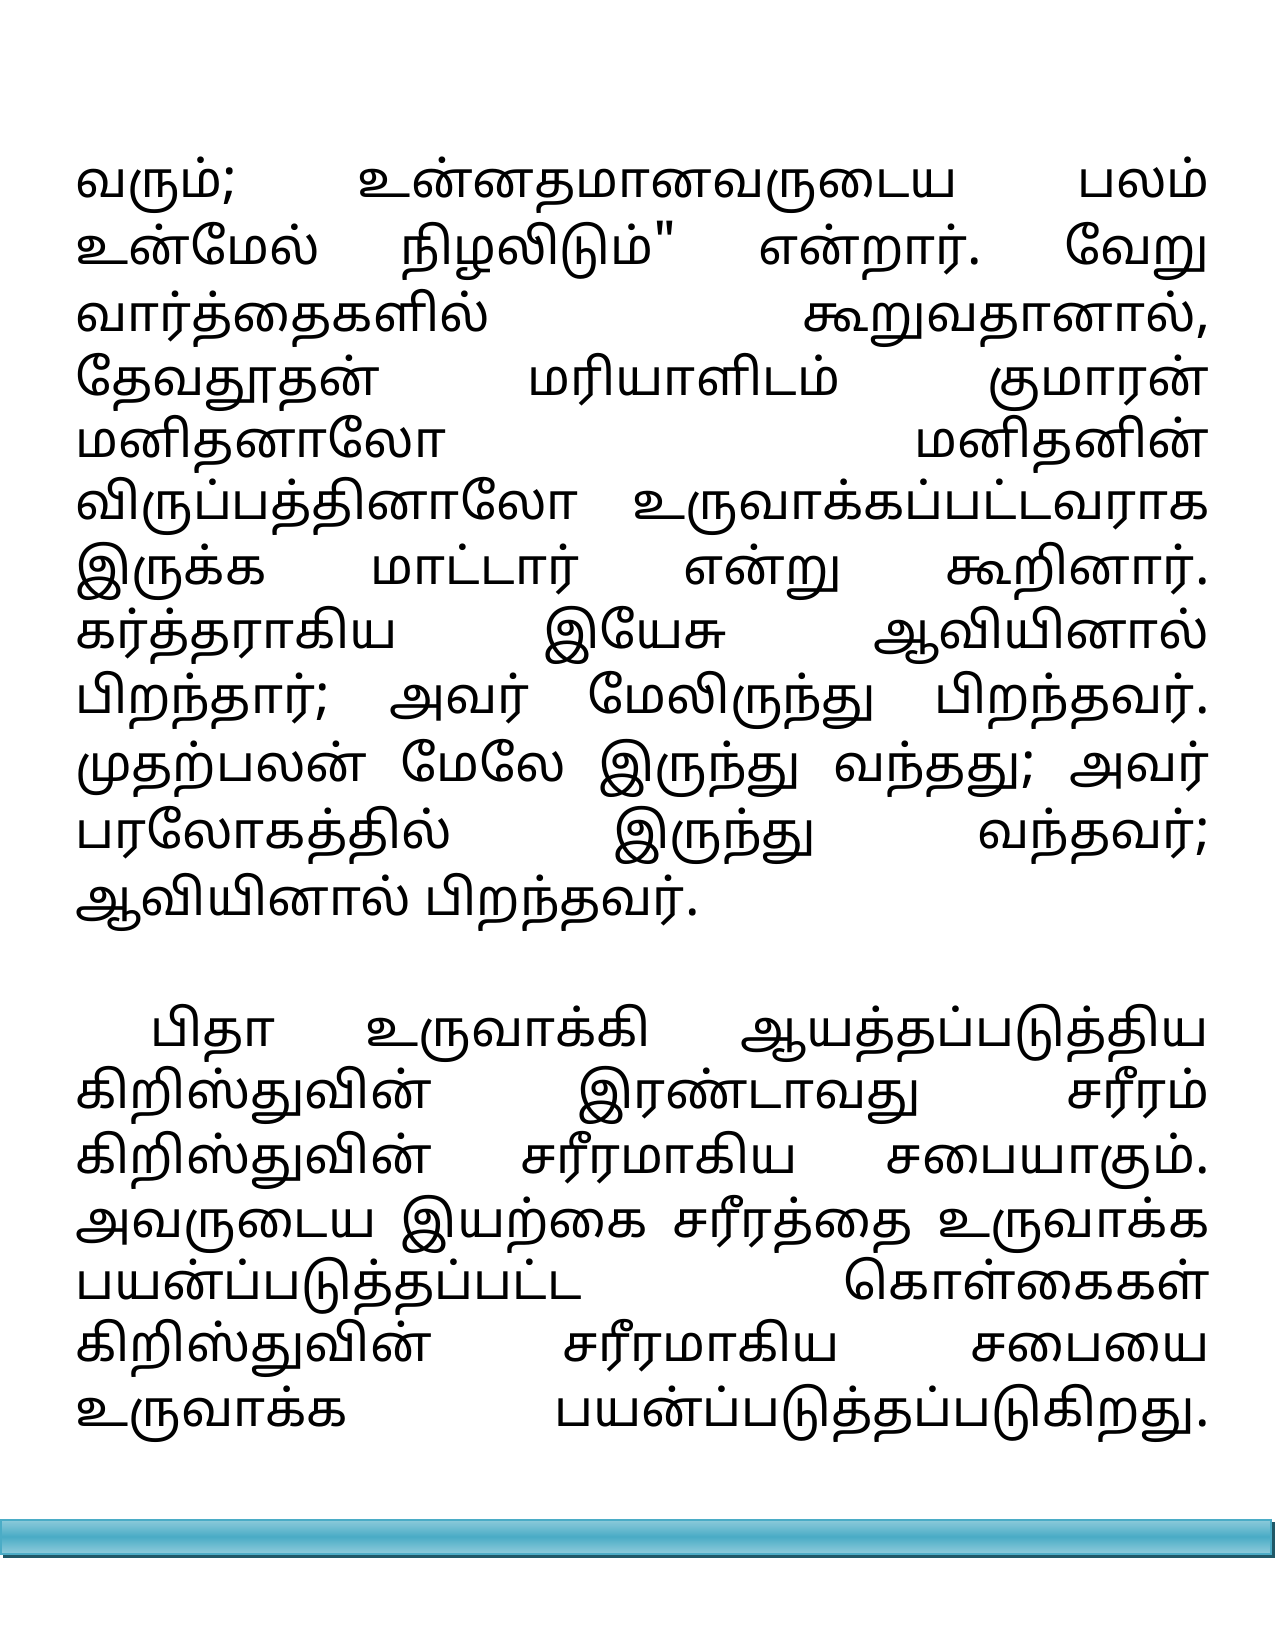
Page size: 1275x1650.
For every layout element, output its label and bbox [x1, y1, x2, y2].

text [75, 1003, 1209, 1447]
text [75, 150, 1209, 935]
